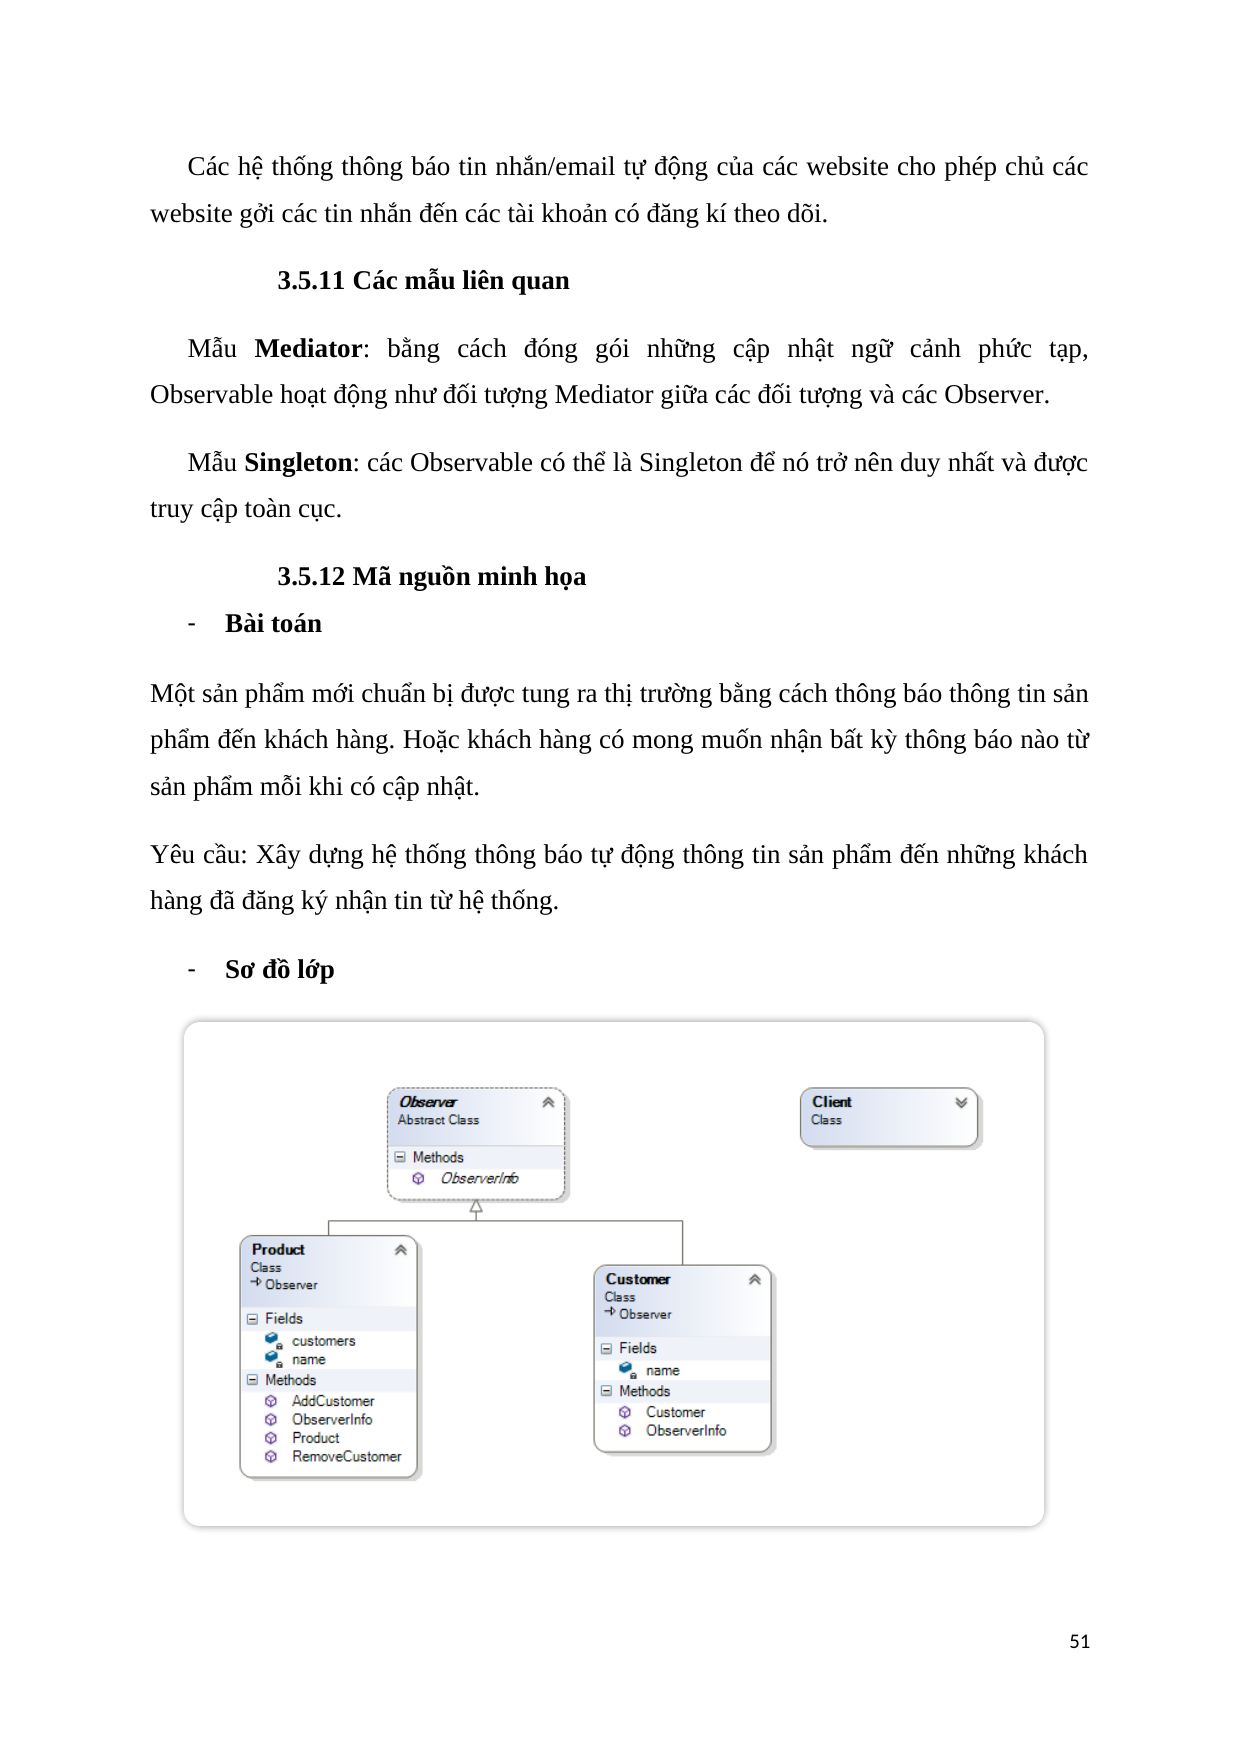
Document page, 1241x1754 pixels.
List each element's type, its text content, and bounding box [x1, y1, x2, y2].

text Các hệ thống thông báo tin nhắn/email tự động của các website cho phép chủ các website gởi các tin nhắn đến các tài khoản có đăng kí theo dõi. [150, 150, 1090, 228]
list Sơ đồ lớp [187, 952, 1090, 985]
list Bài toán [187, 607, 1090, 640]
text Mẫu Mediator: bằng cách đóng gói những cập nhật ngữ cảnh phức tạp, Observable hoạt động như đối tượng Mediator giữa các đối tượng và các Observer. [150, 332, 1090, 409]
picture [216, 1054, 1013, 1495]
text Yêu cầu: Xây dựng hệ thống thông báo tự động thông tin sản phẩm đến những khách hàng đã đăng ký nhận tin từ hệ thống. [150, 838, 1090, 916]
text Mẫu Singleton: các Observable có thể là Singleton để nó trở nên duy nhất và được truy cập toàn cục. [150, 446, 1090, 524]
list Các mẫu liên quan [277, 264, 1090, 295]
text Một sản phẩm mới chuẩn bị được tung ra thị trường bằng cách thông báo thông tin sản phẩm đến khách hàng. Hoặc khách hàng có mong muốn nhận bất kỳ thông báo nào từ sản phẩm mỗi khi có cập nhật. [150, 677, 1090, 801]
list Mã nguồn minh họa [277, 560, 1090, 591]
